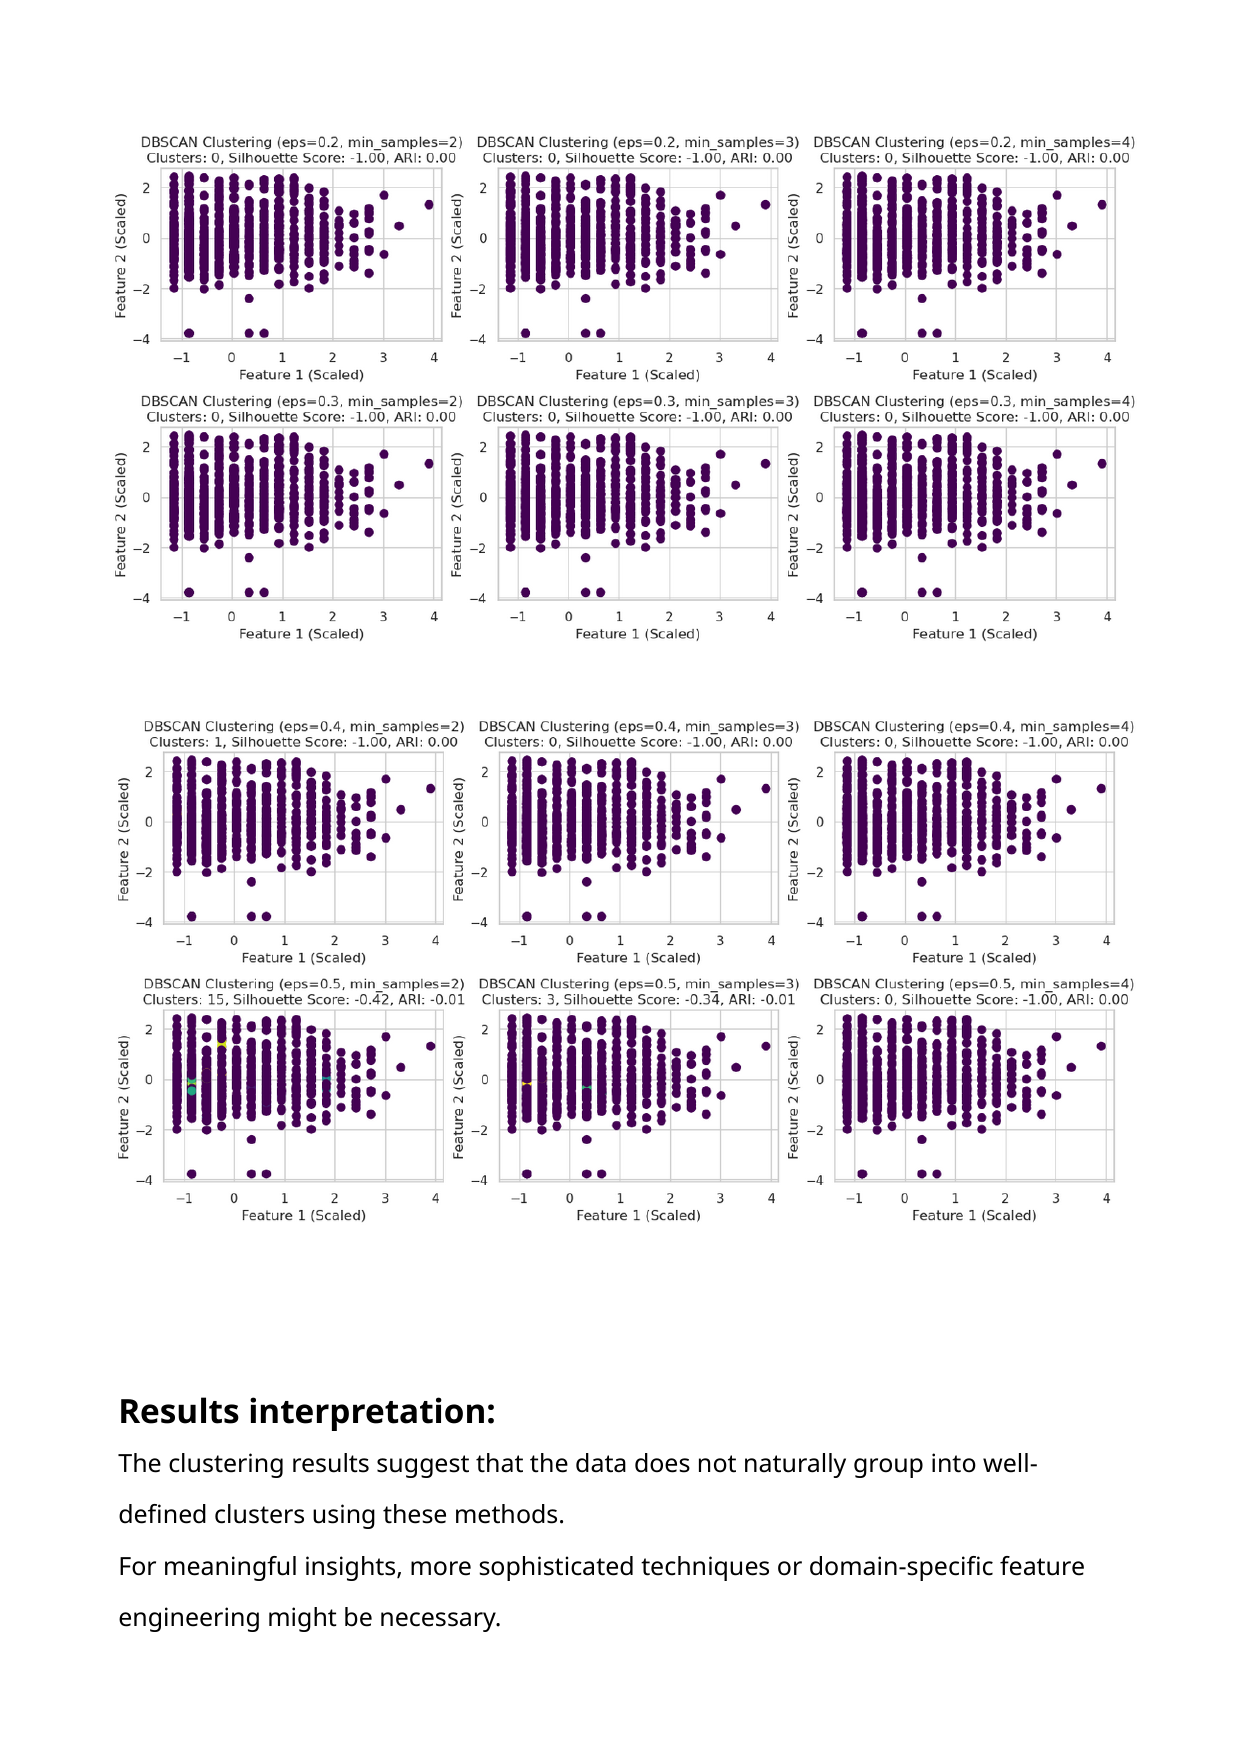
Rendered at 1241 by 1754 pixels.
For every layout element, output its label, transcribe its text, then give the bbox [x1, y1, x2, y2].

list The clustering results suggest that the data does not naturally group into well-defined clusters using these methods. [118, 1446, 1122, 1531]
picture [96, 716, 1144, 1232]
picture [93, 131, 1145, 649]
subtitle Results interpretation: [118, 1388, 1122, 1433]
list For meaningful insights, more sophisticated techniques or domain-specific feature engineering might be necessary. [118, 1548, 1122, 1633]
